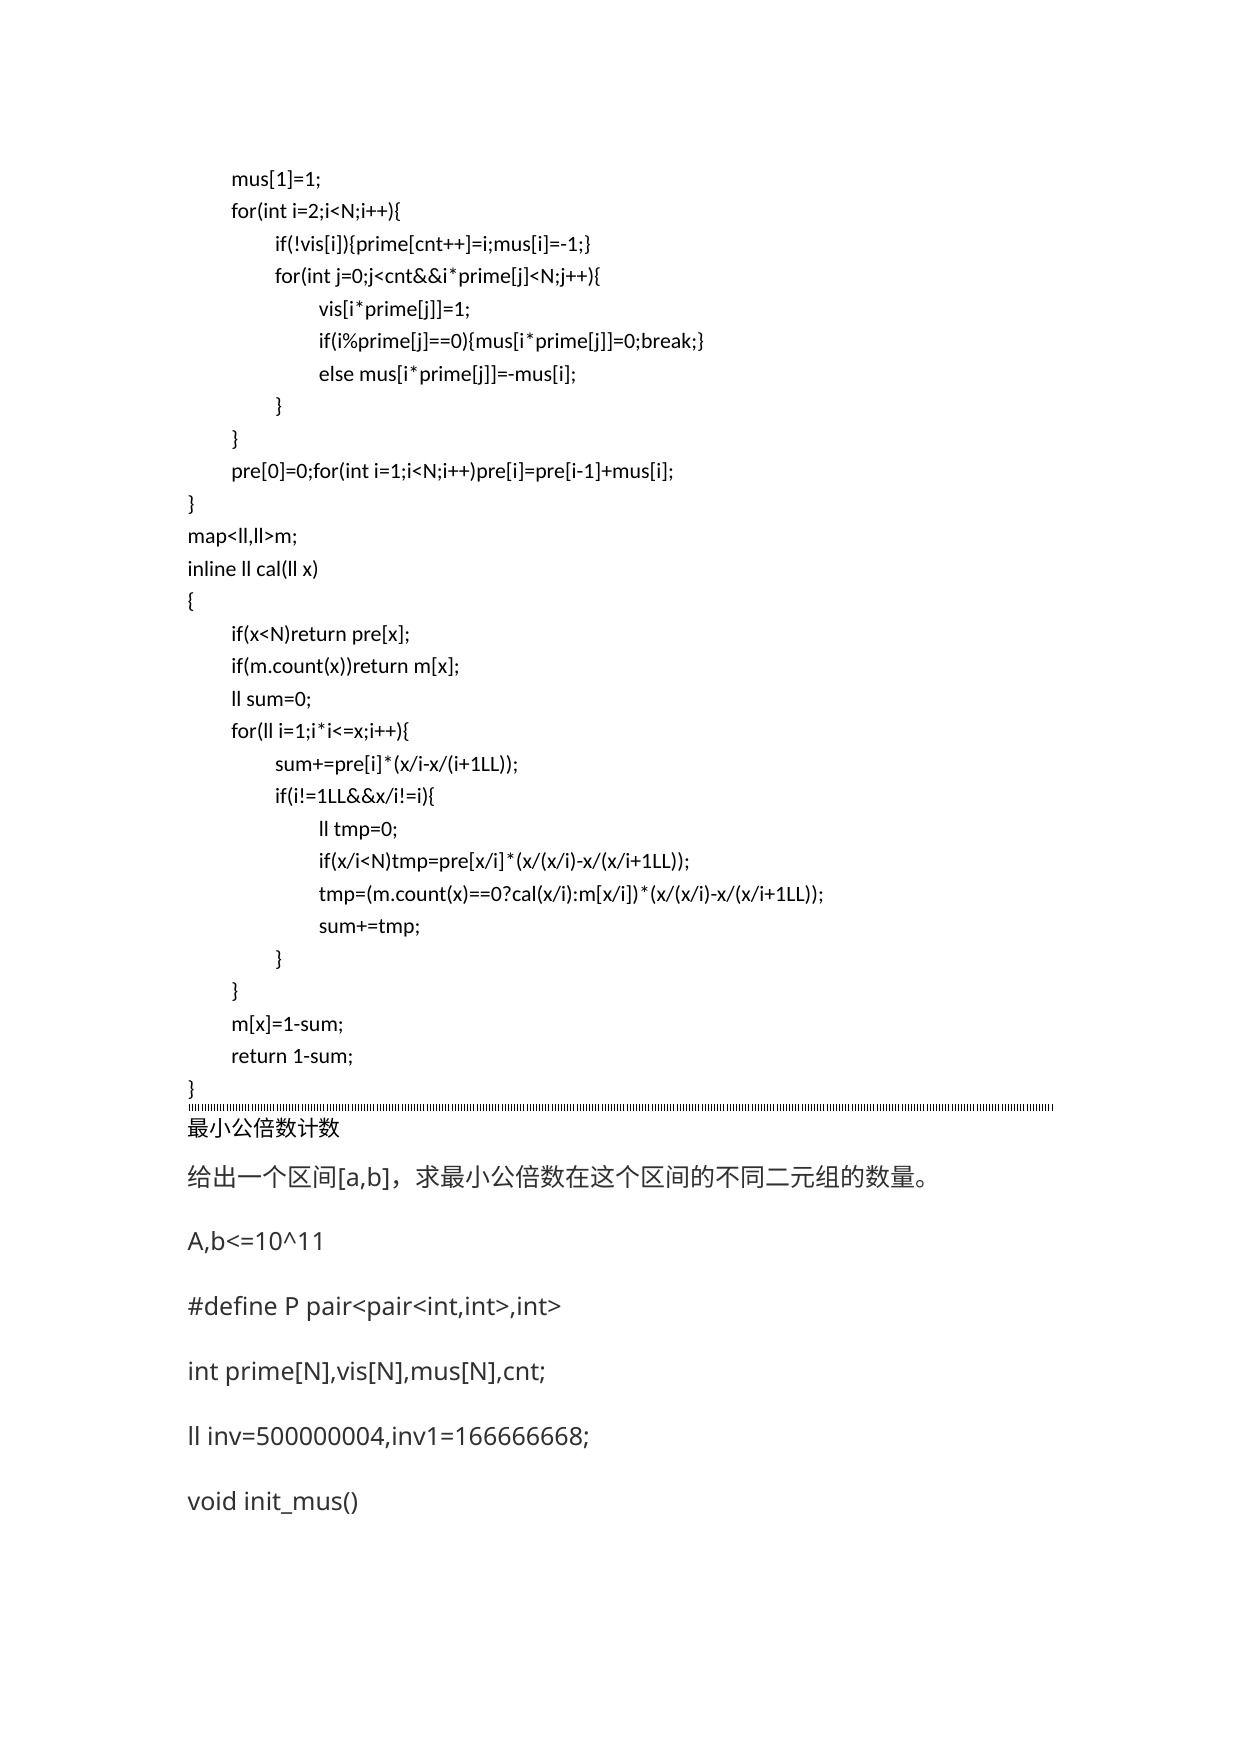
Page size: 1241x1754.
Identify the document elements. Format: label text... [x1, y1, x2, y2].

text for(ll i=1;i*i<=x;i++){ [187, 714, 1053, 747]
text } [187, 974, 1053, 1007]
text } [187, 487, 1053, 519]
text if(x/i<N)tmp=pre[x/i]*(x/(x/i)-x/(x/i+1LL)); [187, 844, 1053, 877]
text } [187, 1072, 1053, 1111]
text int prime[N],vis[N],mus[N],cnt; [187, 1338, 1053, 1403]
text sum+=pre[i]*(x/i-x/(i+1LL)); [187, 747, 1053, 779]
text A,b<=10^11 [187, 1208, 1053, 1273]
text sum+=tmp; [187, 909, 1053, 942]
text map<ll,ll>m; [187, 519, 1053, 552]
text return 1-sum; [187, 1039, 1053, 1072]
text for(int j=0;j<cnt&&i*prime[j]<N;j++){ [187, 259, 1053, 292]
text if(!vis[i]){prime[cnt++]=i;mus[i]=-1;} [187, 227, 1053, 259]
text if(m.count(x))return m[x]; [187, 649, 1053, 682]
text 给出一个区间[a,b]，求最小公倍数在这个区间的不同二元组的数量。 [187, 1143, 1053, 1208]
text pre[0]=0;for(int i=1;i<N;i++)pre[i]=pre[i-1]+mus[i]; [187, 454, 1053, 487]
text } [187, 942, 1053, 974]
text m[x]=1-sum; [187, 1007, 1053, 1039]
text if(x<N)return pre[x]; [187, 617, 1053, 649]
text #define P pair<pair<int,int>,int> [187, 1273, 1053, 1338]
text } [187, 422, 1053, 454]
text void init_mus() [187, 1468, 1053, 1533]
text inline ll cal(ll x) [187, 552, 1053, 584]
text ll sum=0; [187, 682, 1053, 714]
text } [187, 389, 1053, 422]
text for(int i=2;i<N;i++){ [187, 194, 1053, 227]
text if(i!=1LL&&x/i!=i){ [187, 779, 1053, 812]
text tmp=(m.count(x)==0?cal(x/i):m[x/i])*(x/(x/i)-x/(x/i+1LL)); [187, 877, 1053, 909]
text { [187, 584, 1053, 617]
text mus[1]=1; [187, 162, 1053, 194]
text ll inv=500000004,inv1=166666668; [187, 1403, 1053, 1468]
text vis[i*prime[j]]=1; [187, 292, 1053, 324]
text 最小公倍数计数 [187, 1111, 1053, 1143]
text else mus[i*prime[j]]=-mus[i]; [187, 357, 1053, 389]
text ll tmp=0; [187, 812, 1053, 844]
text if(i%prime[j]==0){mus[i*prime[j]]=0;break;} [187, 324, 1053, 357]
